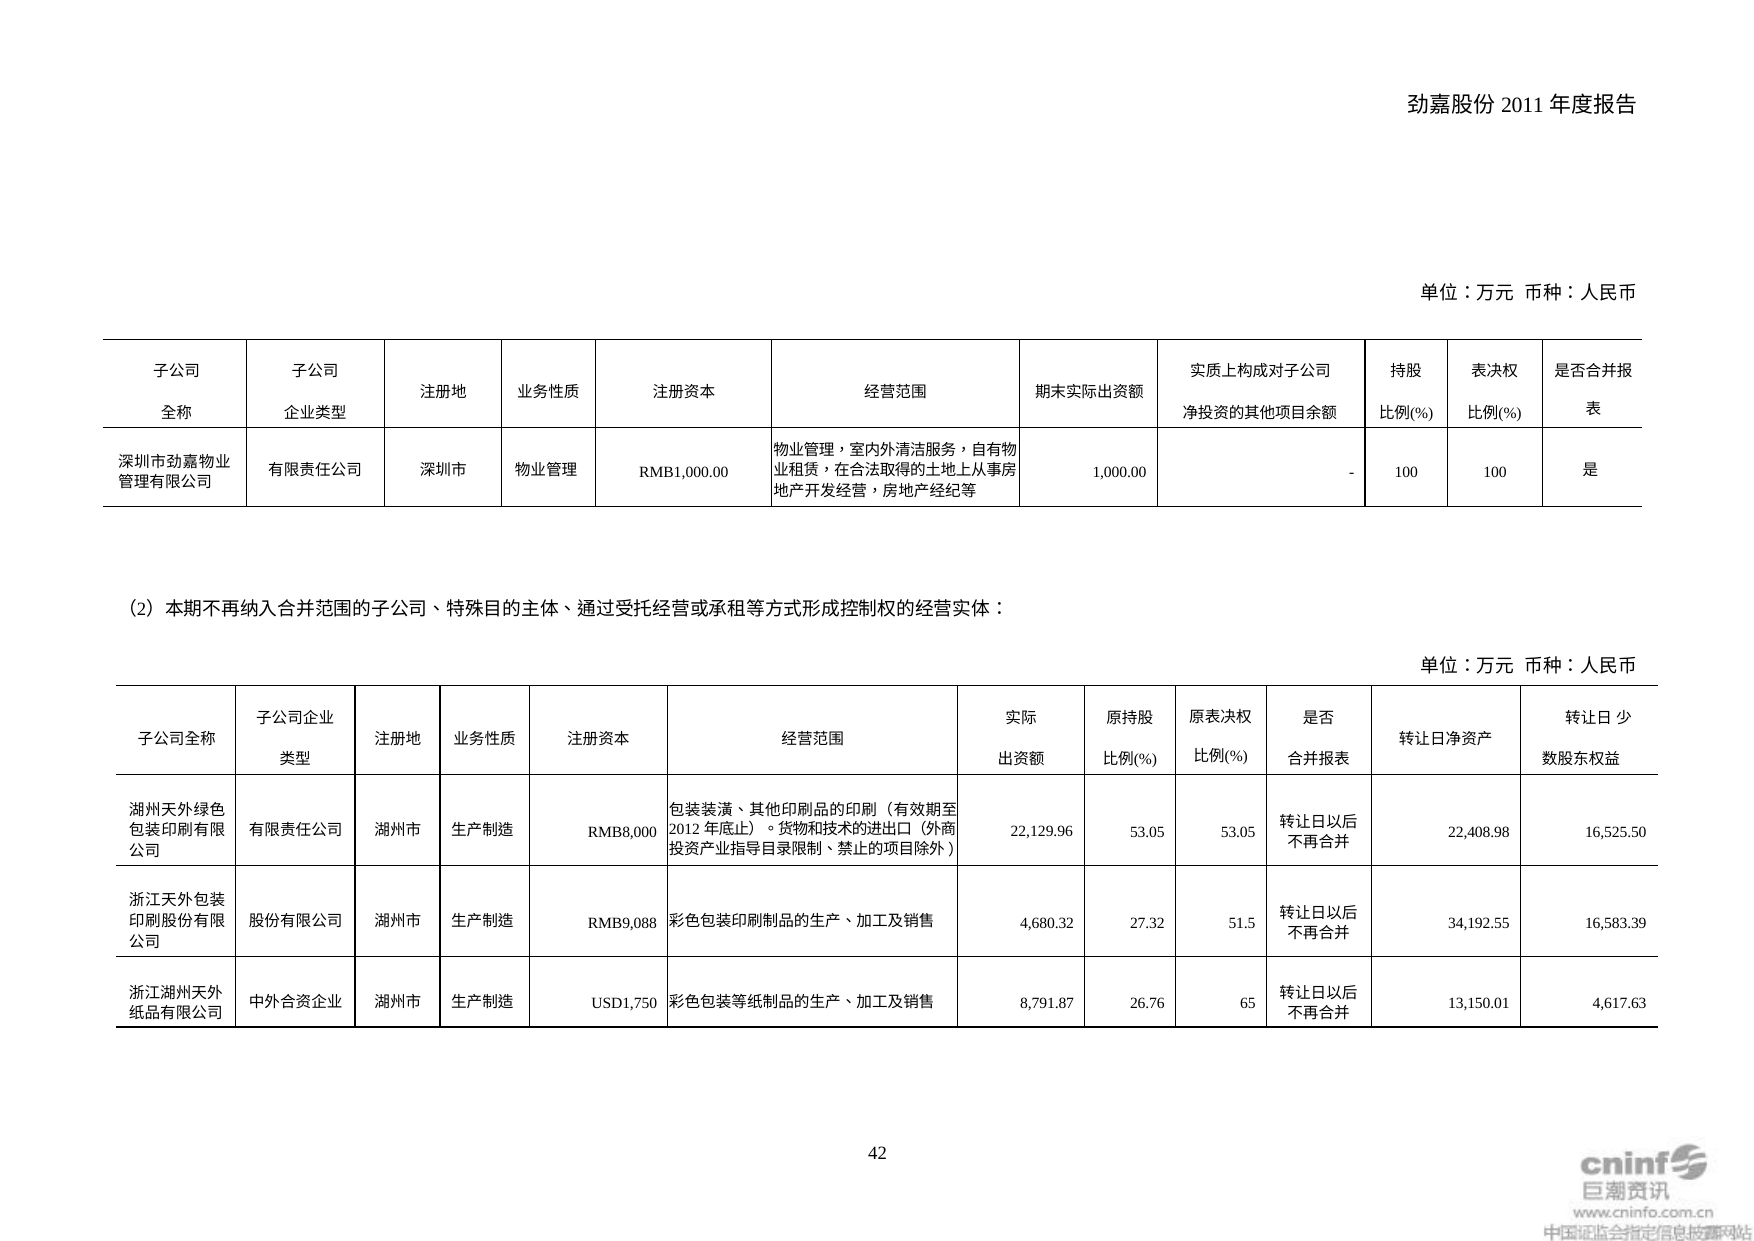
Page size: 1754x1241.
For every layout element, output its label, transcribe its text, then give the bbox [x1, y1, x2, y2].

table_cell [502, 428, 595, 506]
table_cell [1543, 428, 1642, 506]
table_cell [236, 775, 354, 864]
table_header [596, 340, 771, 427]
text 劲嘉股份 2011 年度报告 [92, 88, 1636, 118]
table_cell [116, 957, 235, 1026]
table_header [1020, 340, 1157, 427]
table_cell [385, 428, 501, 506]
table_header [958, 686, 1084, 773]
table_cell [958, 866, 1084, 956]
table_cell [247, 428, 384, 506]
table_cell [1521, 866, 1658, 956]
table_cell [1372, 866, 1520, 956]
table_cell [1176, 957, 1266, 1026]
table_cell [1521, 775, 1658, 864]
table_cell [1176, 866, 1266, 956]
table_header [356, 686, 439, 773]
text 单位：万元 币种：人民币 [92, 652, 1636, 678]
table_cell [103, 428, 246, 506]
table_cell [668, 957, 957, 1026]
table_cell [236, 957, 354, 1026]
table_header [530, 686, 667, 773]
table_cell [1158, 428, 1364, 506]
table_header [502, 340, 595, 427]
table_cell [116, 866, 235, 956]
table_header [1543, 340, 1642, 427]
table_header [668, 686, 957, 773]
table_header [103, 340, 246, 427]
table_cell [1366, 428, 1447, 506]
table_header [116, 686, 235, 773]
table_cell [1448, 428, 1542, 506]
text 单位：万元 币种：人民币 [92, 279, 1636, 305]
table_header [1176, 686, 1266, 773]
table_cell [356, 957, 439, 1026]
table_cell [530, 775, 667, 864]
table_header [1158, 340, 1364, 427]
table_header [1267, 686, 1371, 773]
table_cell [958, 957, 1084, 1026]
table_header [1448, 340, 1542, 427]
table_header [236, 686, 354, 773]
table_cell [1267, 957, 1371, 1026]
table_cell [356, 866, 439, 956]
text 42 [866, 1142, 889, 1164]
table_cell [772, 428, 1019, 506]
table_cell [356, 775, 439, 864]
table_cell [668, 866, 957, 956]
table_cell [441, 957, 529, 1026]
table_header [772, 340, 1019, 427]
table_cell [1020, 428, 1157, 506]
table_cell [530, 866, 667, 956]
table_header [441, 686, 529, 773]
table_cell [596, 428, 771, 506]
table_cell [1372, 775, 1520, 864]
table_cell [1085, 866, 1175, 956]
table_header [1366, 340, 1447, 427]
picture [1543, 1136, 1754, 1241]
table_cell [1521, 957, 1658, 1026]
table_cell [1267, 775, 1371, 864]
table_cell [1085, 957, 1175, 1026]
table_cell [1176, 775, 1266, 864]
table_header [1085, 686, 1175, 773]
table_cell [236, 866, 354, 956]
text （2）本期不再纳入合并范围的子公司、特殊目的主体、通过受托经营或承租等方式形成控制权的经营实体： [118, 595, 1637, 621]
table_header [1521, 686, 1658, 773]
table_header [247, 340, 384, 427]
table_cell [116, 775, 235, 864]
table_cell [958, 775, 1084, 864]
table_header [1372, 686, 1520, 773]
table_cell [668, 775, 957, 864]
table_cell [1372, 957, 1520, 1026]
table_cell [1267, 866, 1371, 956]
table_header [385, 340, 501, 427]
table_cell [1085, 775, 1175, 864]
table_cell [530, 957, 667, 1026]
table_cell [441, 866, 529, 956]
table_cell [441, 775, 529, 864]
